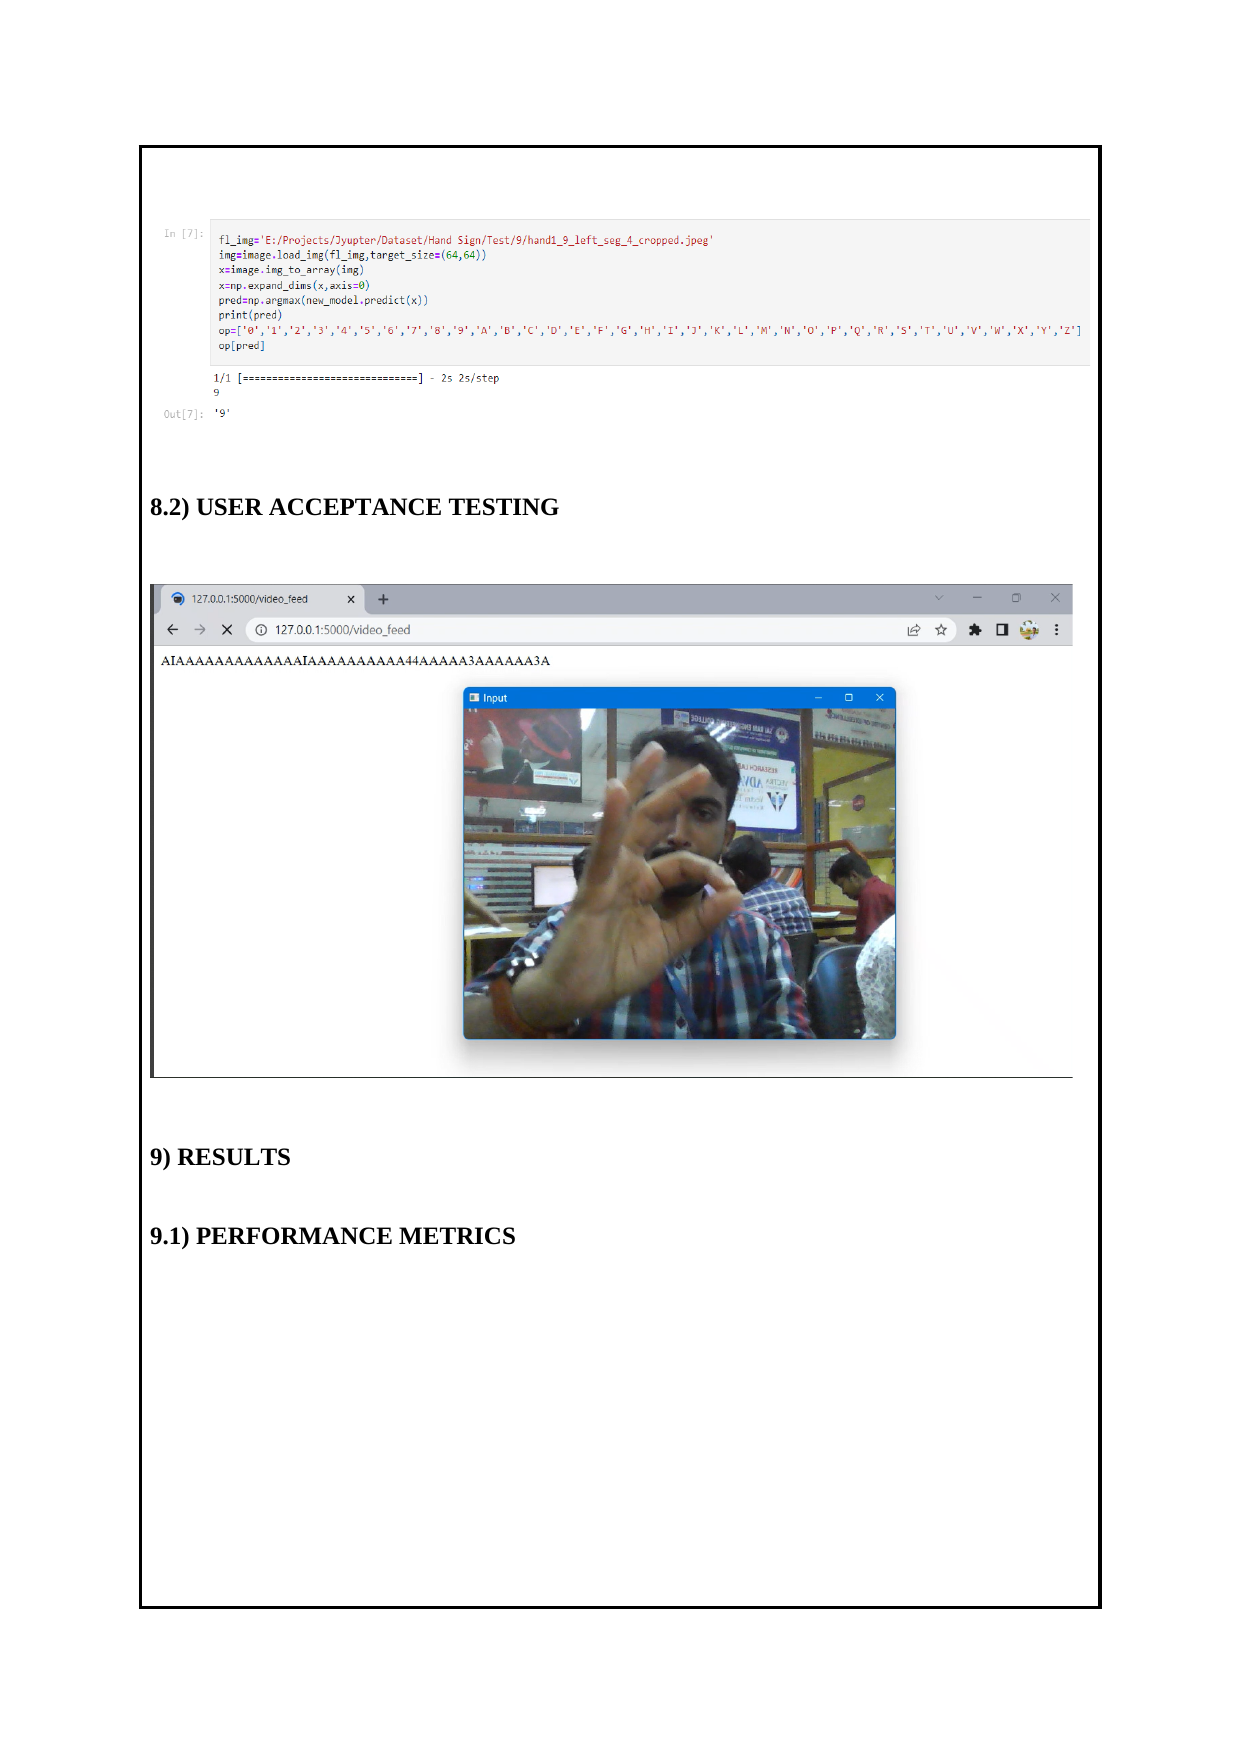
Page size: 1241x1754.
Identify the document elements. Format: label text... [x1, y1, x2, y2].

list 8.2) USER ACCEPTANCE TESTING [150, 492, 1090, 521]
text 9.1) PERFORMANCE METRICS [150, 1221, 1090, 1249]
picture [150, 210, 1091, 430]
list 9) RESULTS [150, 1142, 1090, 1171]
picture [150, 584, 1073, 1078]
